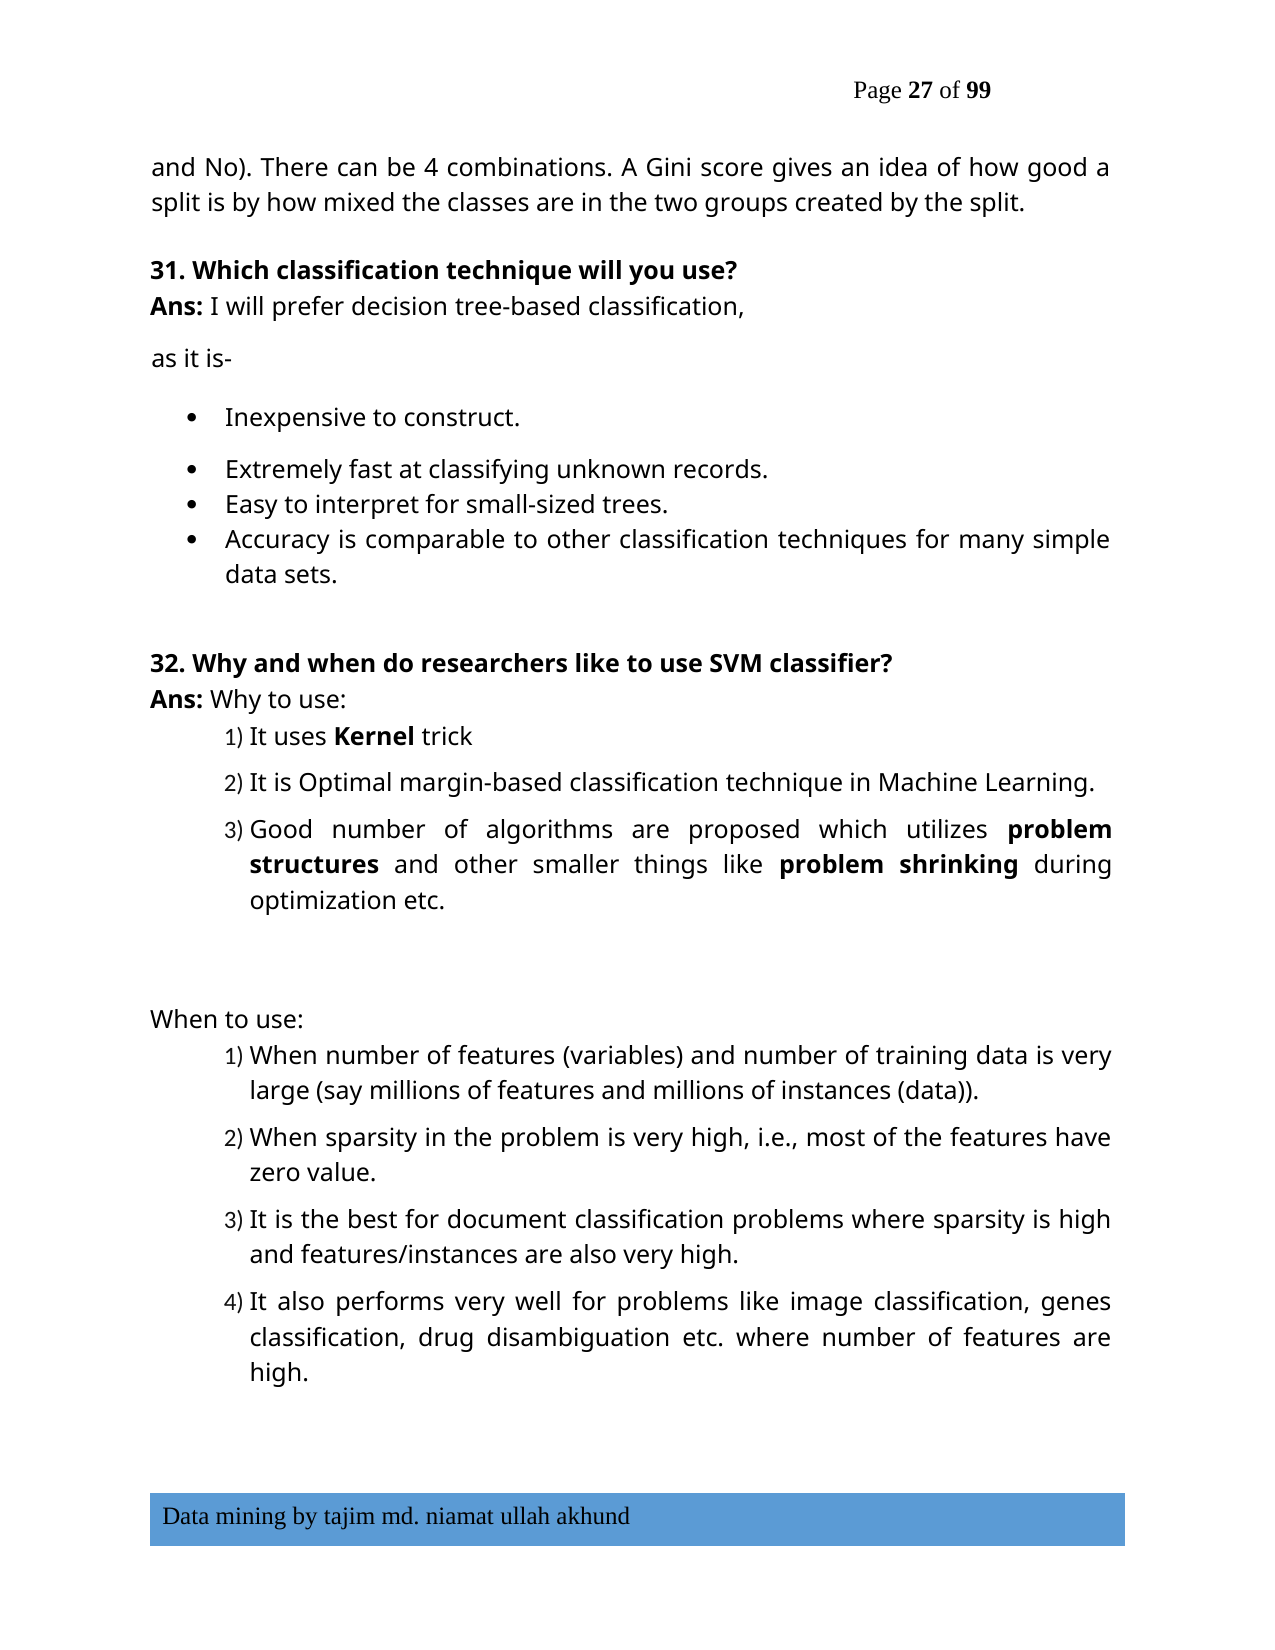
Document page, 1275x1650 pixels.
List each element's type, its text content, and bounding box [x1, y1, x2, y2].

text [150, 150, 1112, 219]
list Accuracy is comparable to other classification techniques for many simple data sets. [187, 522, 1112, 591]
list It uses Kernel trick [223, 718, 1112, 752]
list When sparsity in the problem is very high, i.e., most of the features have zero value. [223, 1119, 1112, 1189]
text 32. Why and when do researchers like to use SVM classifier? [150, 646, 1112, 680]
list Extremely fast at classifying unknown records. [187, 452, 1112, 486]
list Good number of algorithms are proposed which utilizes problem structures and other smaller things like problem shrinking during optimization etc. [223, 812, 1112, 916]
list It is Optimal margin-based classification technique in Machine Learning. [223, 765, 1112, 799]
text When to use: [150, 1001, 1112, 1035]
list It also performs very well for problems like image classification, genes classification, drug disambiguation etc. where number of features are high. [223, 1284, 1112, 1389]
text Ans: I will prefer decision tree-based classification, as it is- [150, 289, 745, 375]
list Inexpensive to construct. [187, 399, 745, 433]
text 31. Which classification technique will you use? [150, 252, 1112, 287]
list Easy to interpret for small-sized trees. [187, 487, 1112, 521]
text Ans: Why to use: [150, 682, 1112, 716]
list It is the best for document classification problems where sparsity is high and features/instances are also very high. [223, 1202, 1112, 1271]
list When number of features (variables) and number of training data is very large (say millions of features and millions of instances (data)). [223, 1037, 1112, 1107]
